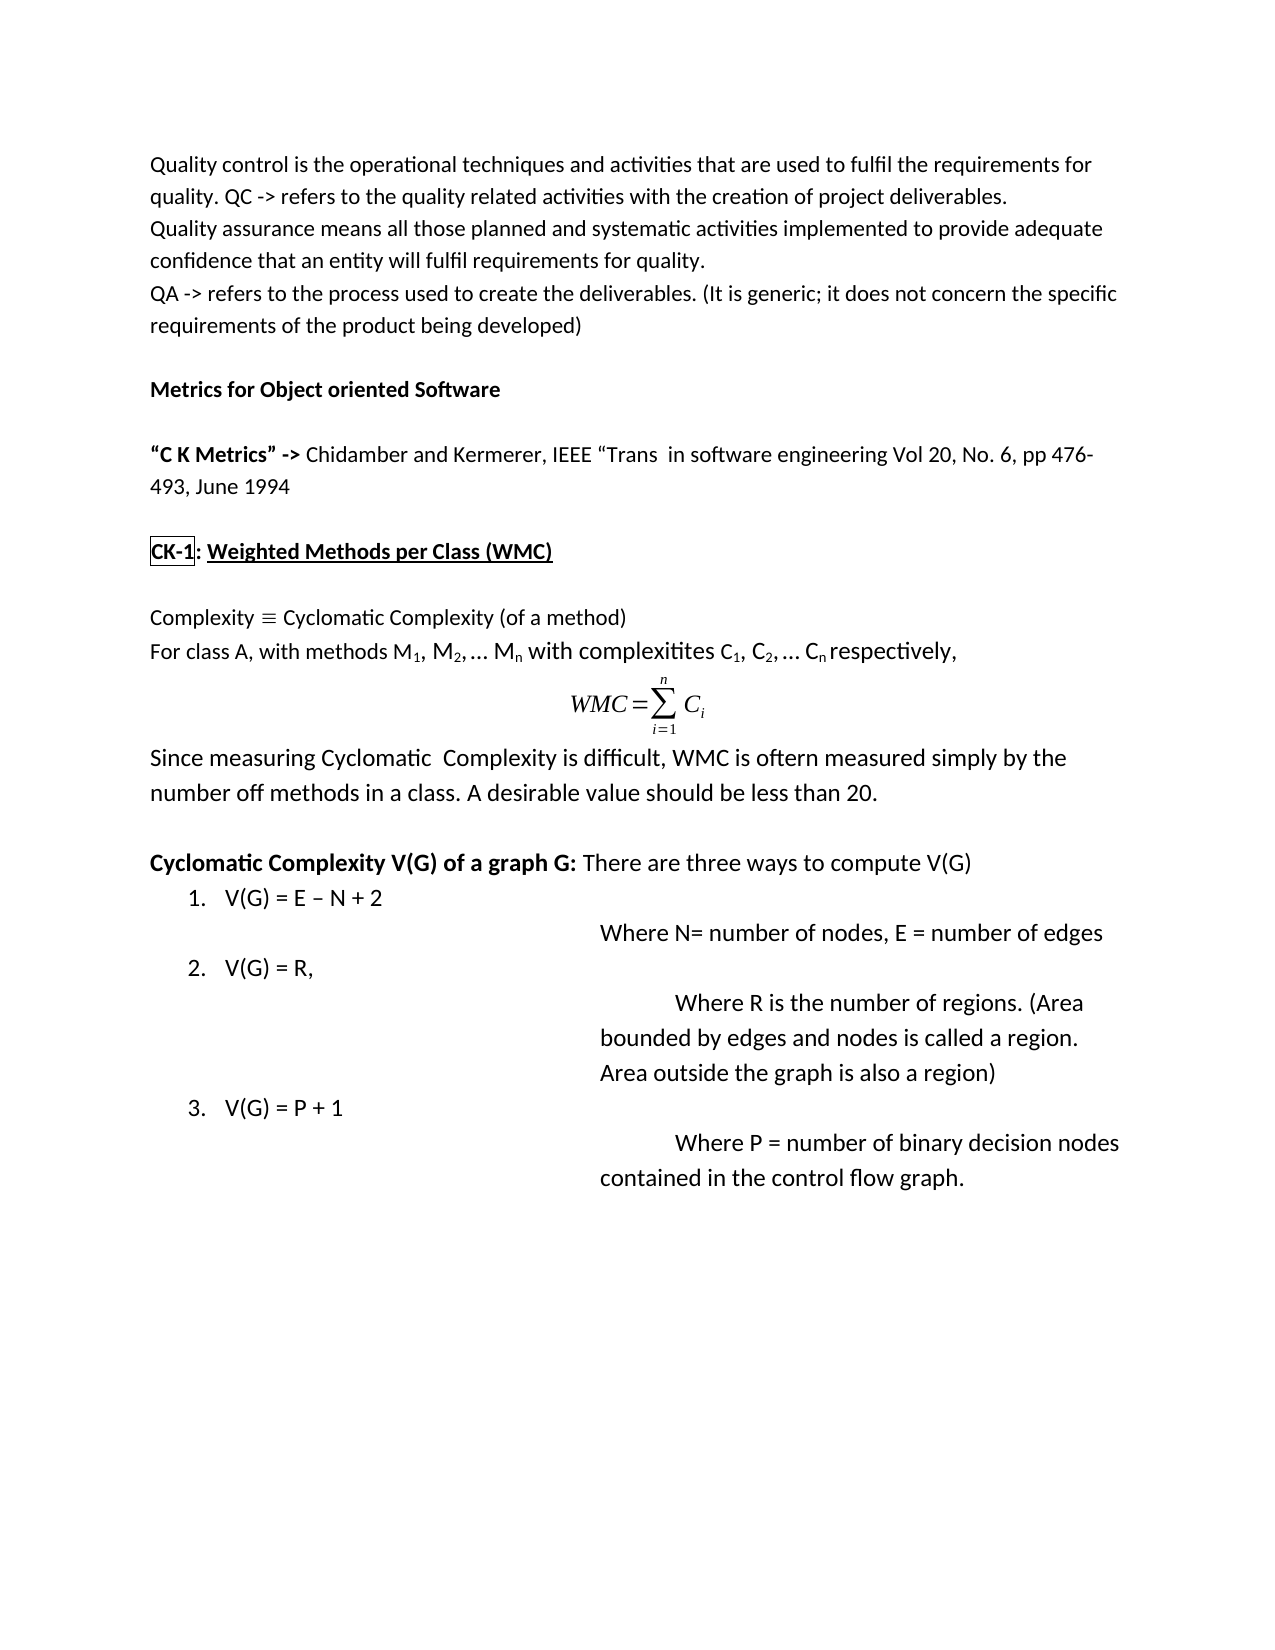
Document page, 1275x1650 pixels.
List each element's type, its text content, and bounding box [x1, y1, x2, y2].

text Metrics for Object oriented Software [150, 375, 1125, 403]
text Where N= number of nodes, E = number of edges [525, 917, 1125, 947]
text Where P = number of binary decision nodes contained in the control flow graph. [600, 1127, 1125, 1192]
text “C K Metrics” -> Chidamber and Kermerer, IEEE “Trans in software engineering Vol 20, No. 6, pp 476-493, June 1994 [150, 440, 1125, 500]
text Since measuring Cyclomatic Complexity is difficult, WMC is oftern measured simply by the number off methods in a class. A desirable value should be less than 20. [150, 742, 1125, 807]
list V(G) = R, [187, 952, 1125, 982]
text Quality assurance means all those planned and systematic activities implemented to provide adequate confidence that an entity will fulfil requirements for quality. [150, 214, 1125, 274]
list V(G) = E – N + 2 [187, 882, 1125, 912]
list V(G) = P + 1 [187, 1092, 1125, 1122]
text CK-1: Weighted Methods per Class (WMC) [195, 536, 1125, 566]
text Quality control is the operational techniques and activities that are used to fulfil the requirements for quality. QC -> refers to the quality related activities with the creation of project deliverables. [150, 150, 1125, 210]
text Complexity Cyclomatic Complexity (of a method) [150, 603, 1125, 631]
text QA -> refers to the process used to create the deliverables. (It is generic; it does not concern the specific requirements of the product being developed) [150, 279, 1125, 339]
text Cyclomatic Complexity V(G) of a graph G: There are three ways to compute V(G) [150, 847, 1125, 877]
text For class A, with methods M1, M2, … Mn with complexitites C1, C2, … Cn respectively, [150, 635, 1125, 666]
list Where R is the number of regions. (Area bounded by edges and nodes is called a region. Area outside the graph is also a region) [600, 987, 1125, 1087]
